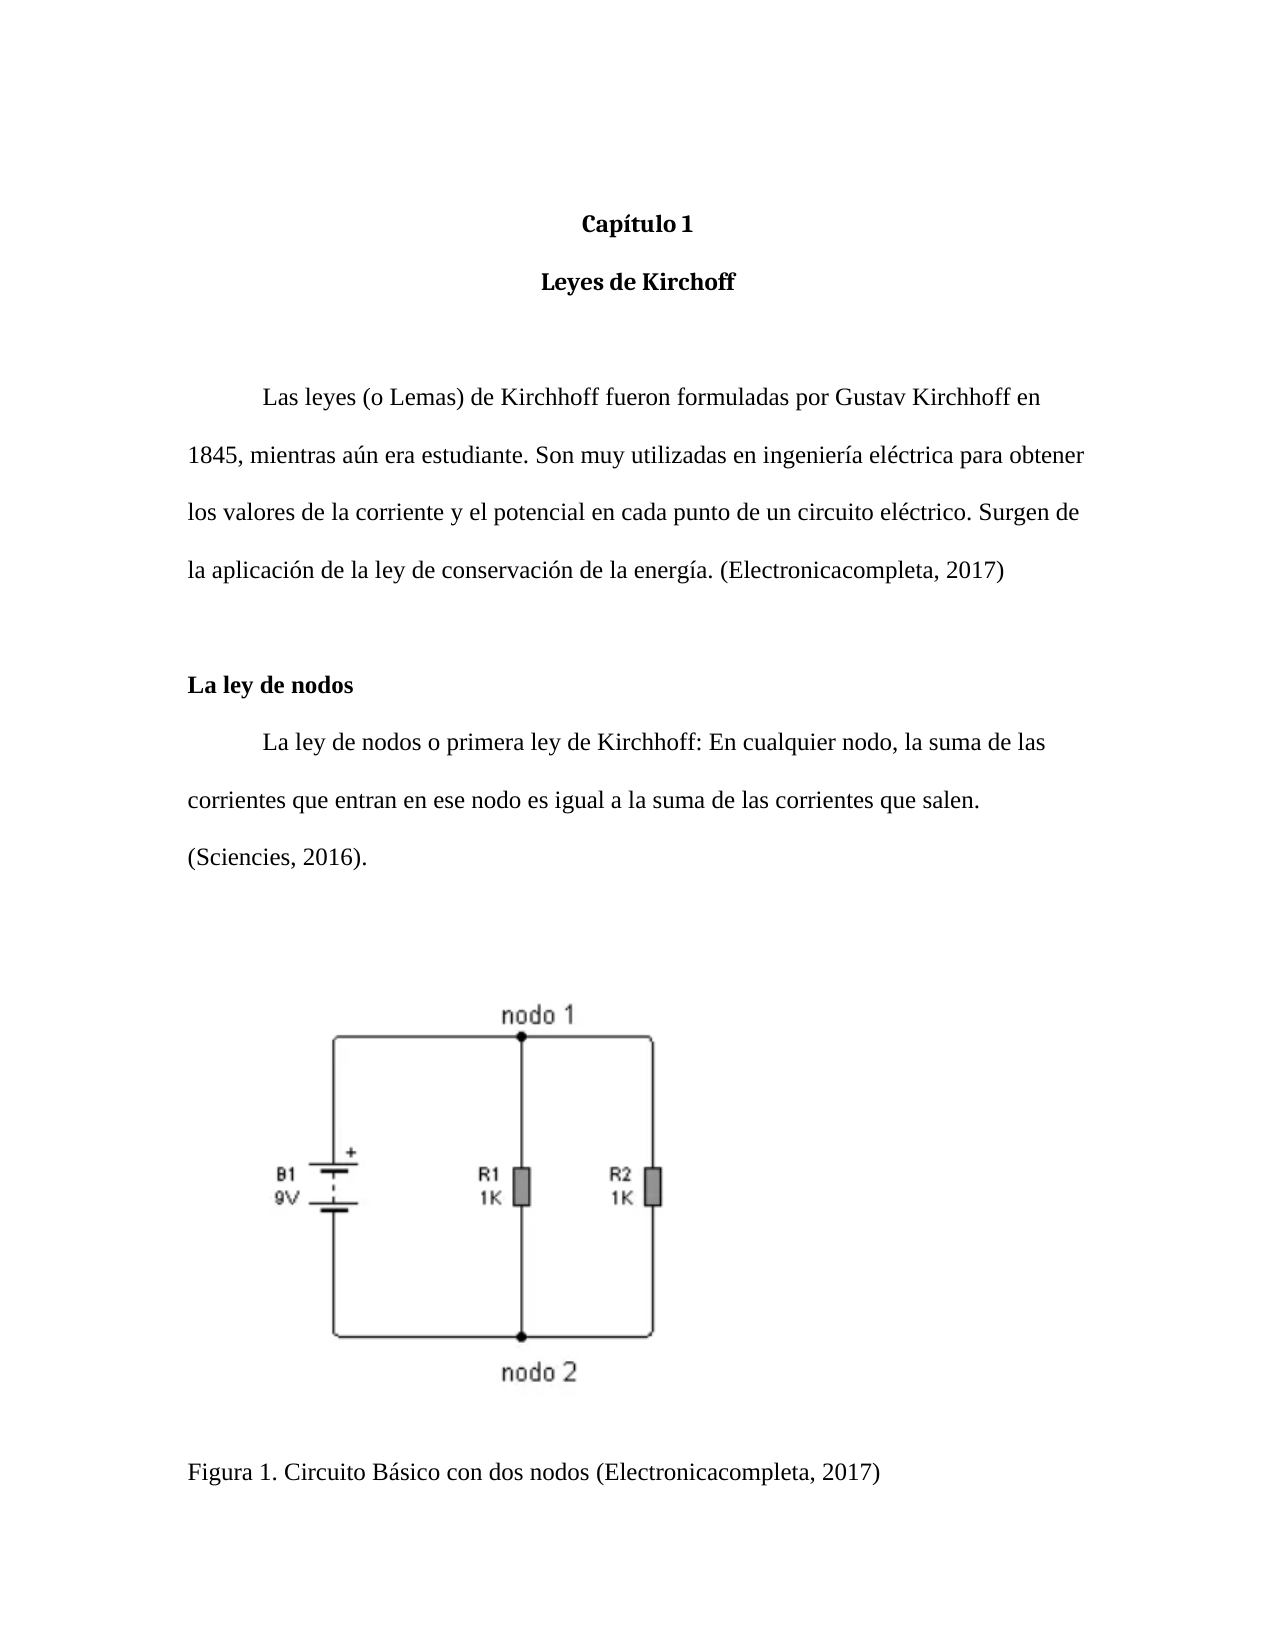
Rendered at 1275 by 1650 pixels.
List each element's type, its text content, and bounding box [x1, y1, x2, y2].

picture [187, 900, 729, 1429]
list Figura 1. Circuito Básico con dos nodos [187, 1457, 1087, 1486]
subtitle Capítulo 1 Leyes de Kirchoff [187, 210, 1087, 296]
list Las leyes (o Lemas) de Kirchhoff fueron formuladas por Gustav Kirchhoff en 1845, mientras aún era estudiante. Son muy utilizadas en ingeniería eléctrica para obtener los valores de la corriente y el potencial en cada punto de un circuito eléctrico. Surgen de la aplicación de la ley de conservación de la energía. [187, 382, 1087, 584]
subtitle La ley de nodos [187, 670, 1087, 699]
list La ley de nodos o primera ley de Kirchhoff: En cualquier nodo, la suma de las corrientes que entran en ese nodo es igual a la suma de las corrientes que salen.. [187, 727, 1087, 871]
